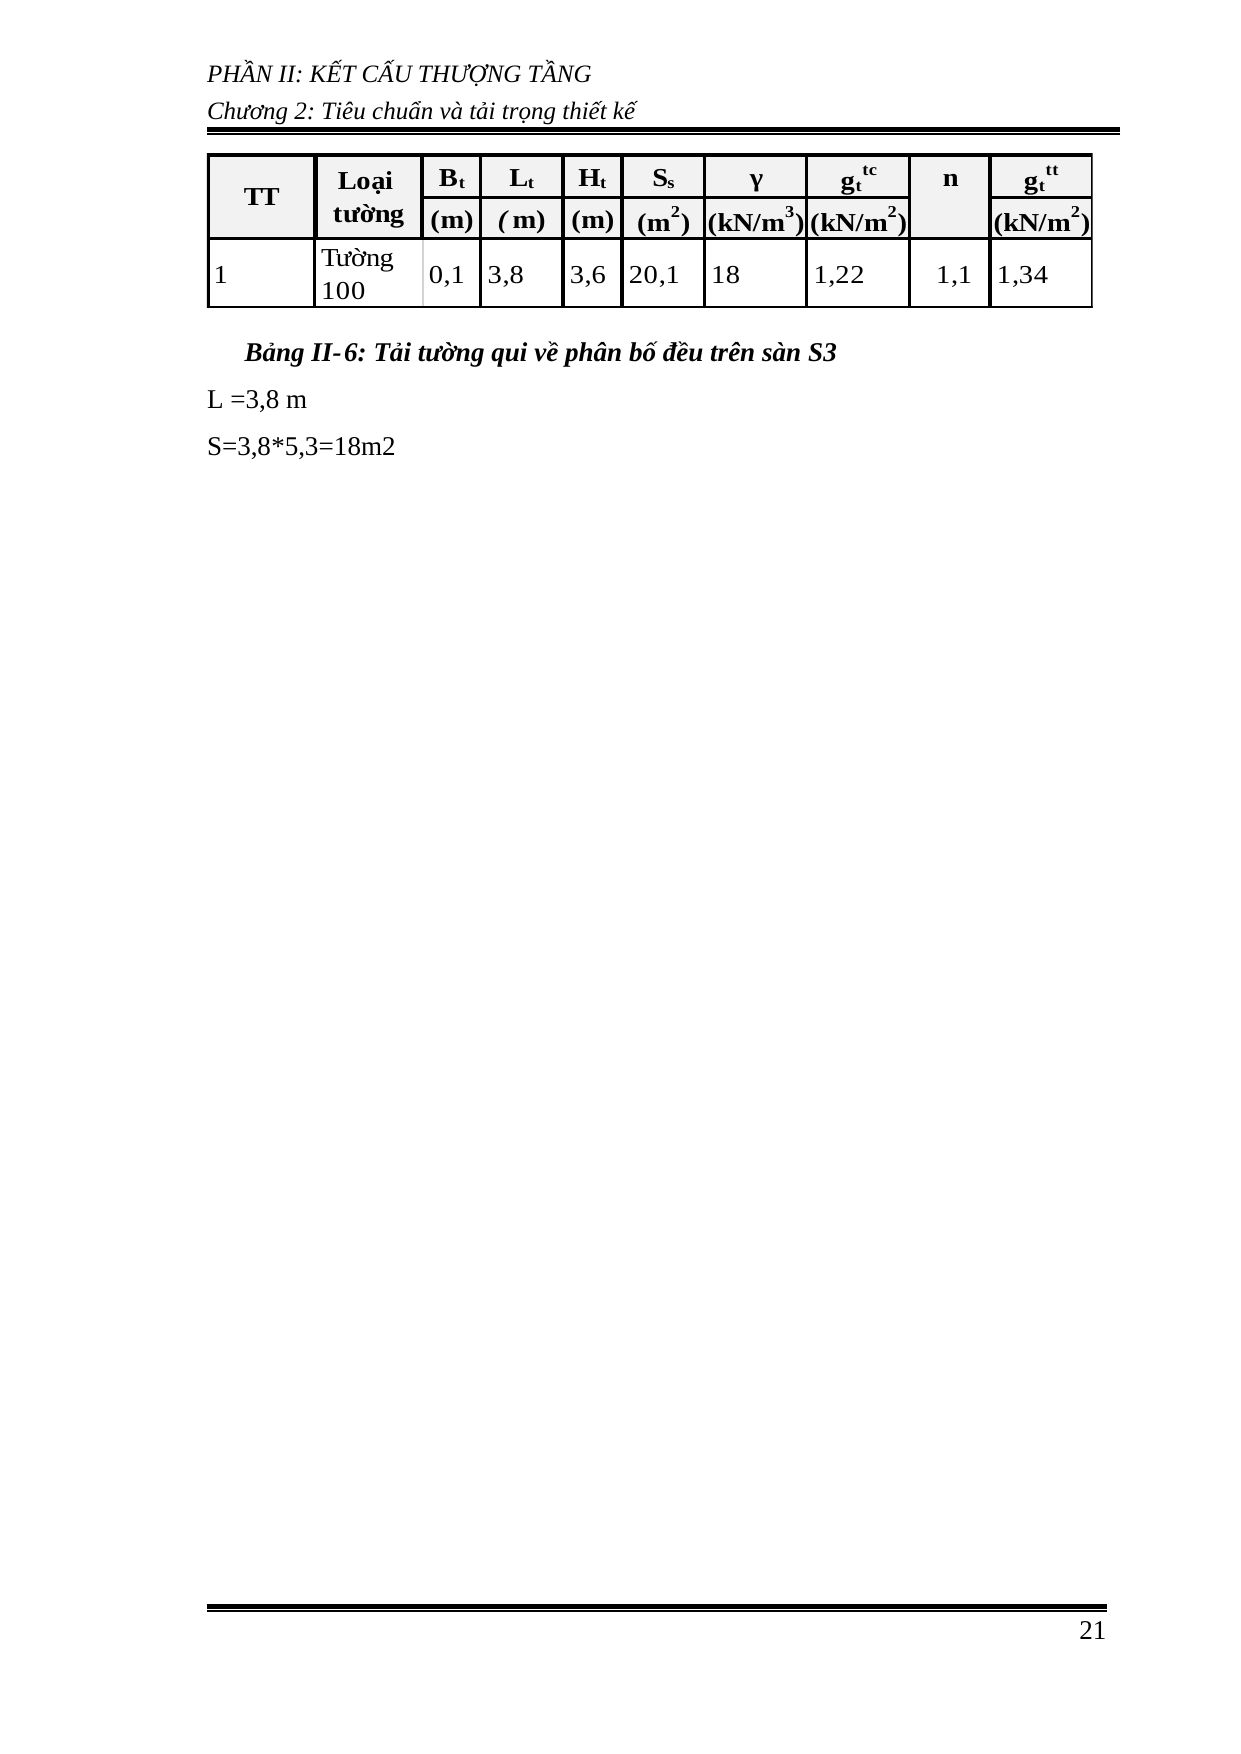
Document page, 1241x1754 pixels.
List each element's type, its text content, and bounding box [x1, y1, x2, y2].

text Bảng II-6: Tải tường qui về phân bố đều trên sàn S3 [244, 336, 1122, 367]
text L =3,8 m [207, 383, 1122, 414]
text S=3,8*5,3=18m2 [207, 430, 1122, 461]
